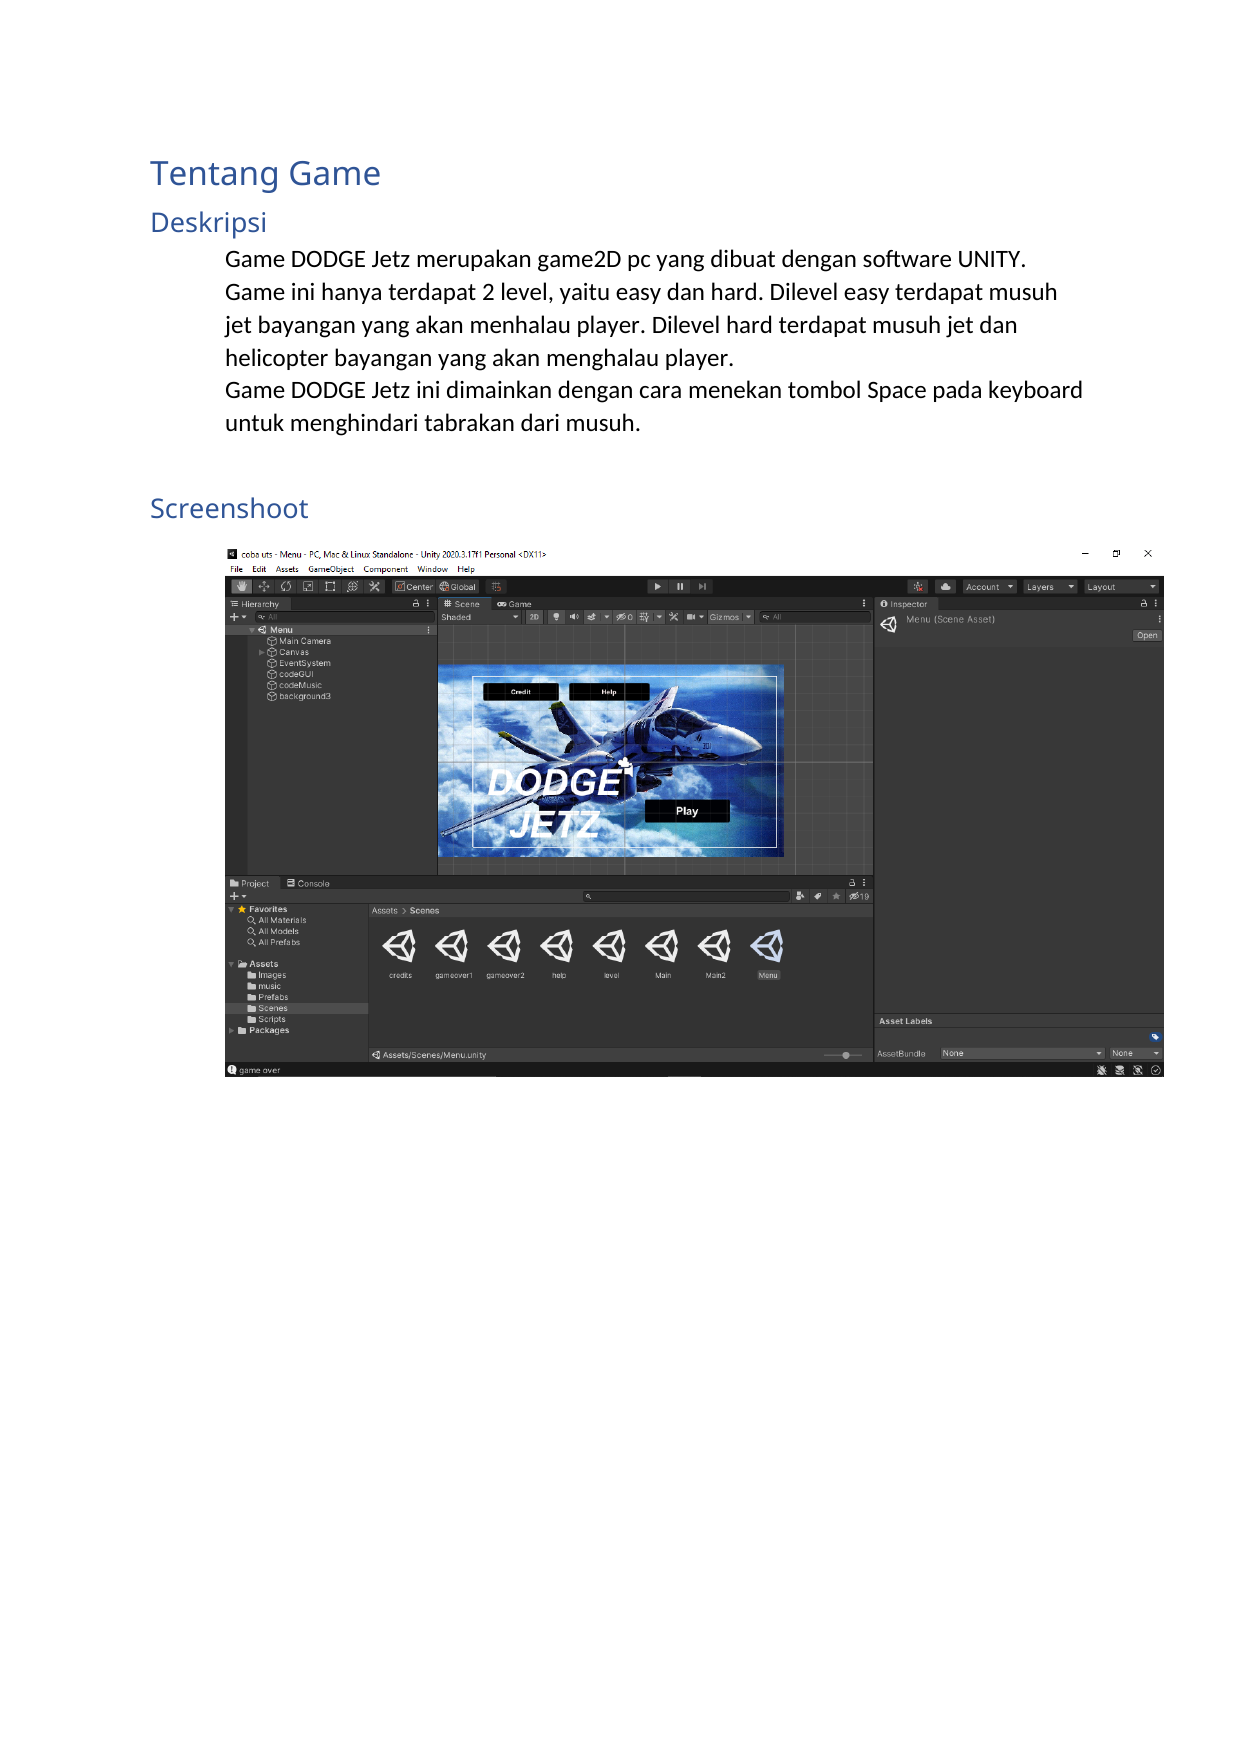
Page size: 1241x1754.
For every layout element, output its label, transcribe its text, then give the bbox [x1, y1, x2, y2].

list Game DODGE Jetz merupakan game2D pc yang dibuat dengan software UNITY. Game ini hanya terdapat 2 level, yaitu easy dan hard. Dilevel easy terdapat musuh jet bayangan yang akan menhalau player. Dilevel hard terdapat musuh jet dan helicopter bayangan yang akan menghalau player. [225, 243, 1090, 372]
list Game DODGE Jetz ini dimainkan dengan cara menekan tombol Space pada keyboard untuk menghindari tabrakan dari musuh. [225, 374, 1090, 438]
picture [225, 546, 1164, 1077]
text Screenshoot [150, 490, 1090, 527]
subtitle Tentang Game [150, 150, 1090, 195]
subtitle Deskripsi [150, 203, 1090, 240]
